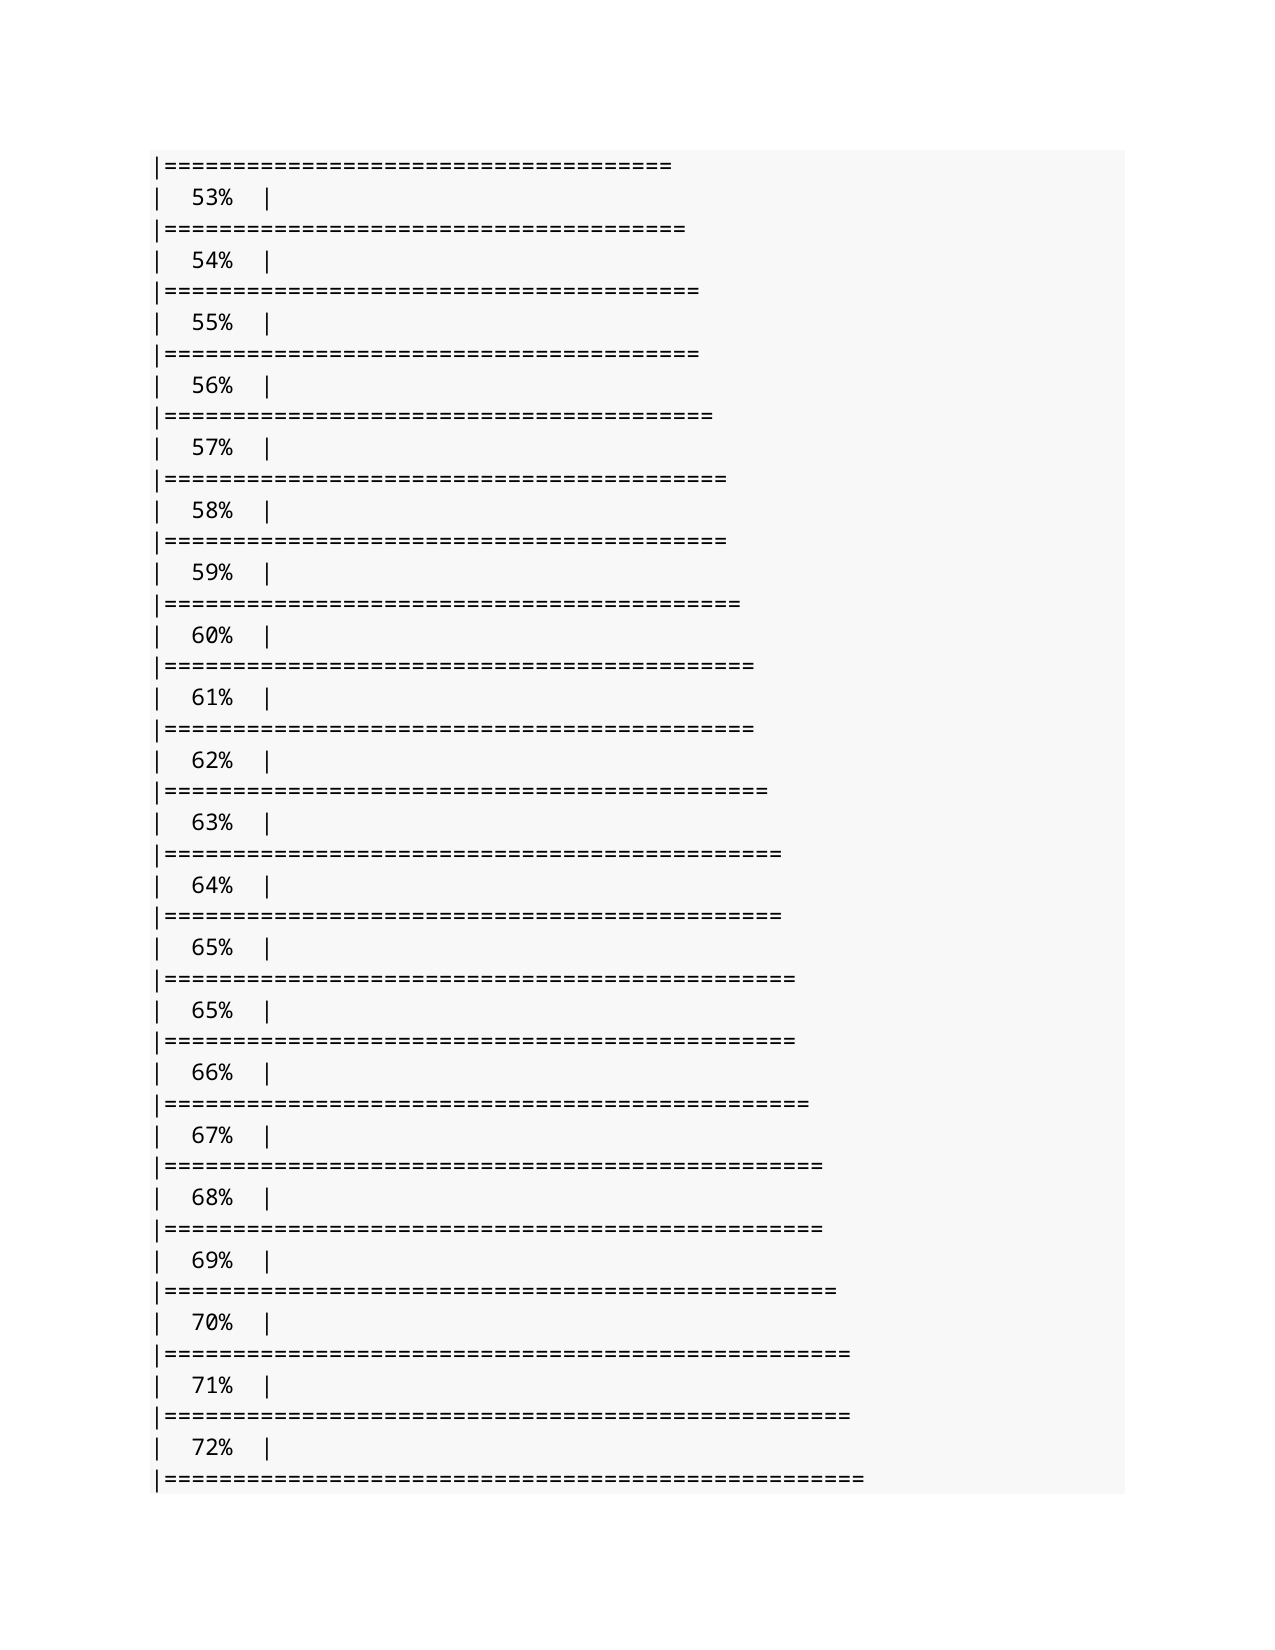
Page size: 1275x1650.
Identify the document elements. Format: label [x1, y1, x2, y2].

text [150, 150, 1125, 1494]
